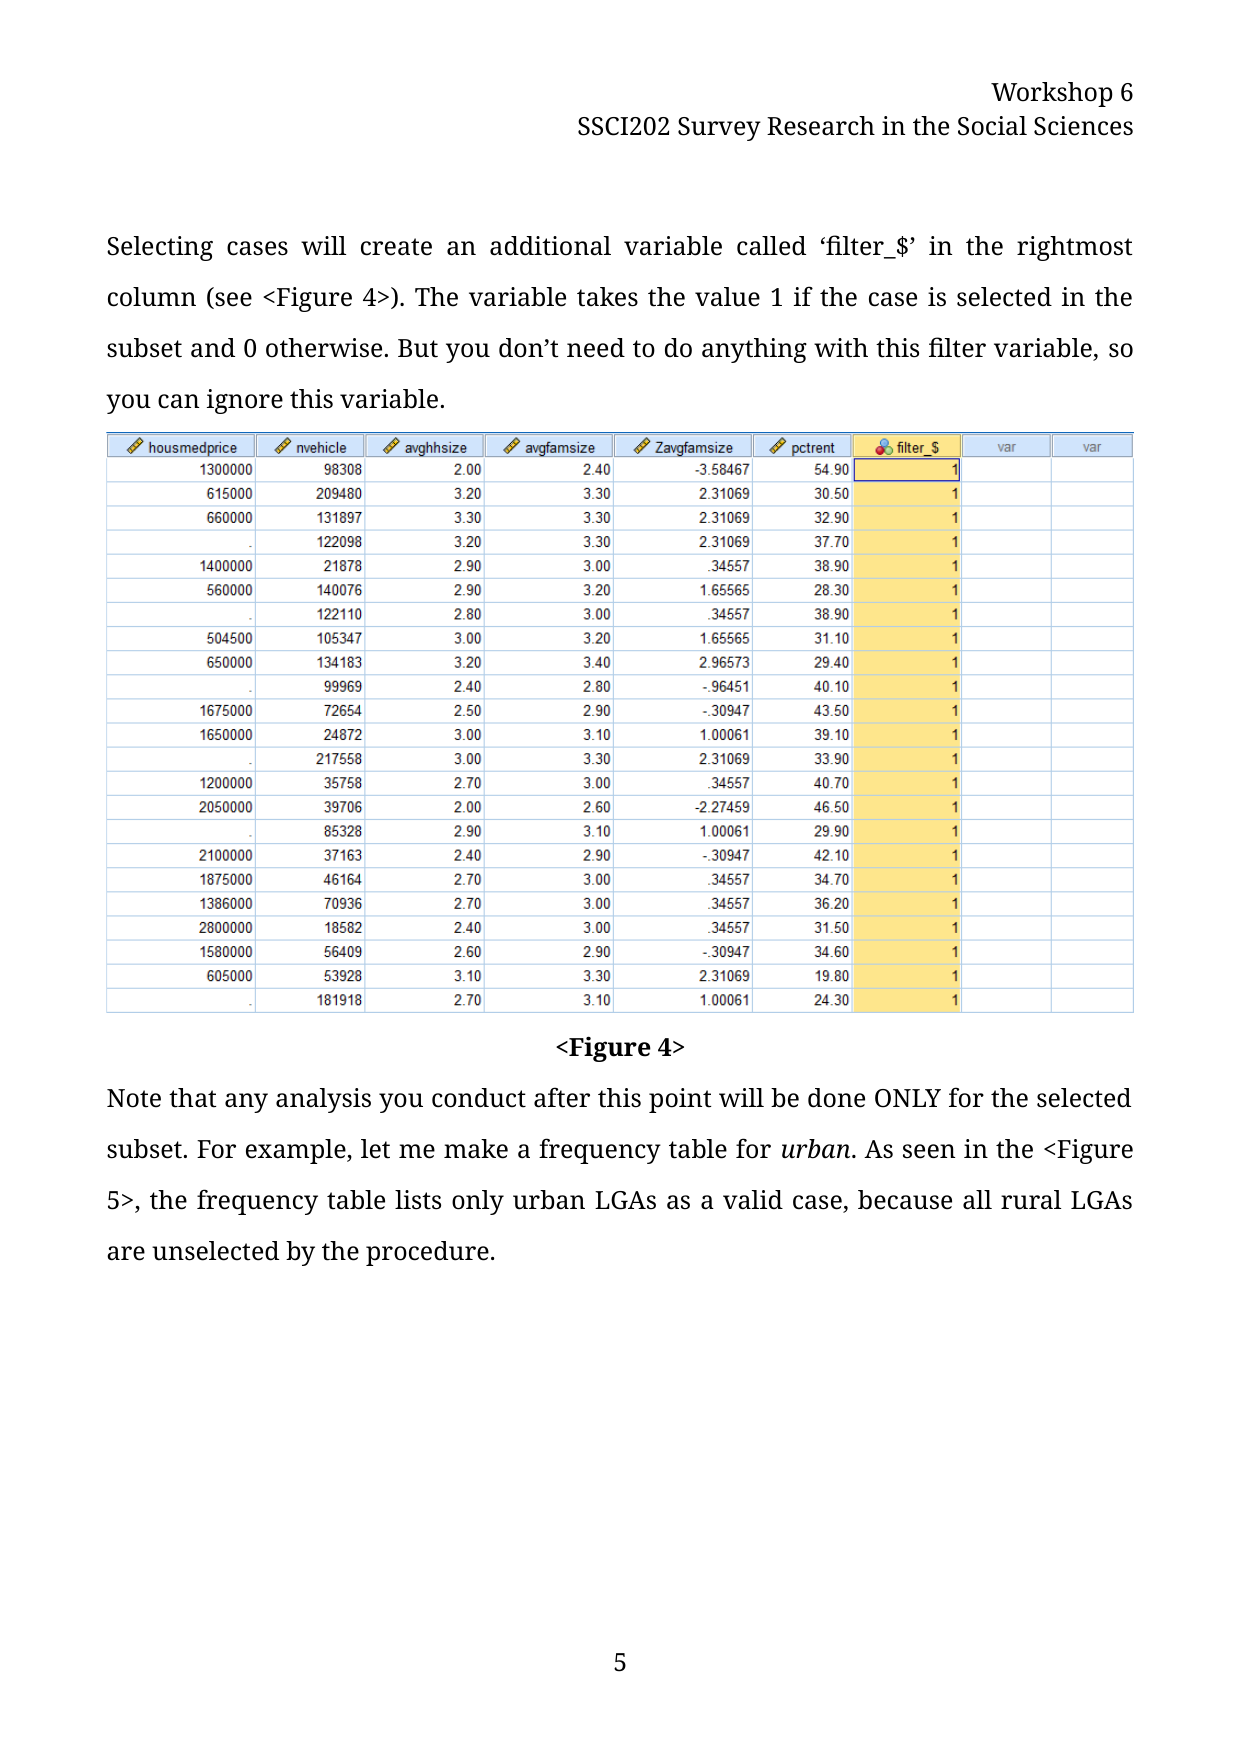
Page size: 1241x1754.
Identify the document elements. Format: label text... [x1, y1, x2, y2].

text <Figure 4> [106, 1029, 1134, 1063]
text Note that any analysis you conduct after this point will be done ONLY for the selected subset. For example, let me make a frequency table for urban. As seen in the <Figure 5>, the frequency table lists only urban LGAs as a valid case, because all rural LGAs are unselected by the procedure. [106, 1080, 1134, 1268]
picture [106, 432, 1134, 1013]
text Selecting cases will create an additional variable called ‘filter_$’ in the rightmost column (see <Figure 4>). The variable takes the value 1 if the case is selected in the subset and 0 otherwise. But you don’t need to do anything with this filter variable, so you can ignore this variable. [106, 228, 1134, 415]
